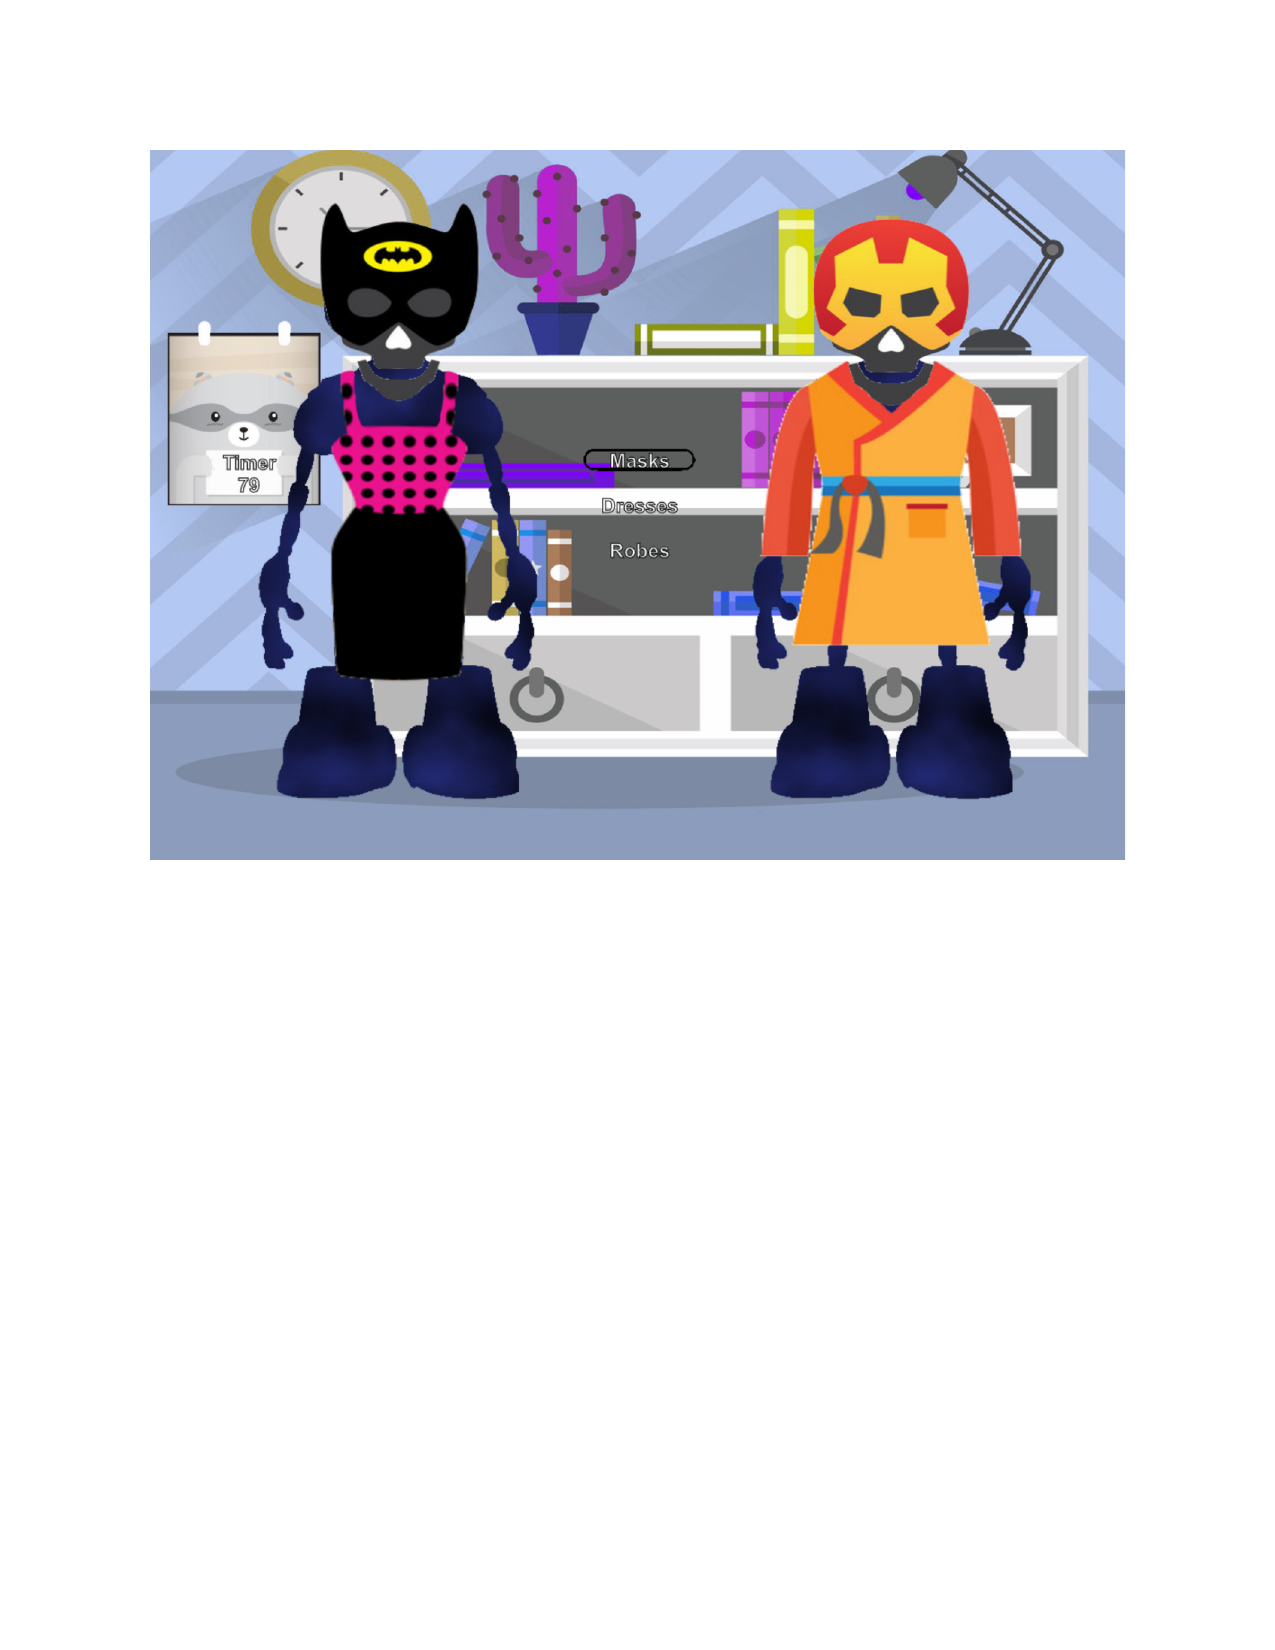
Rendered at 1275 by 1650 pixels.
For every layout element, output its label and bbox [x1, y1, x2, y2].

picture [150, 150, 1125, 860]
